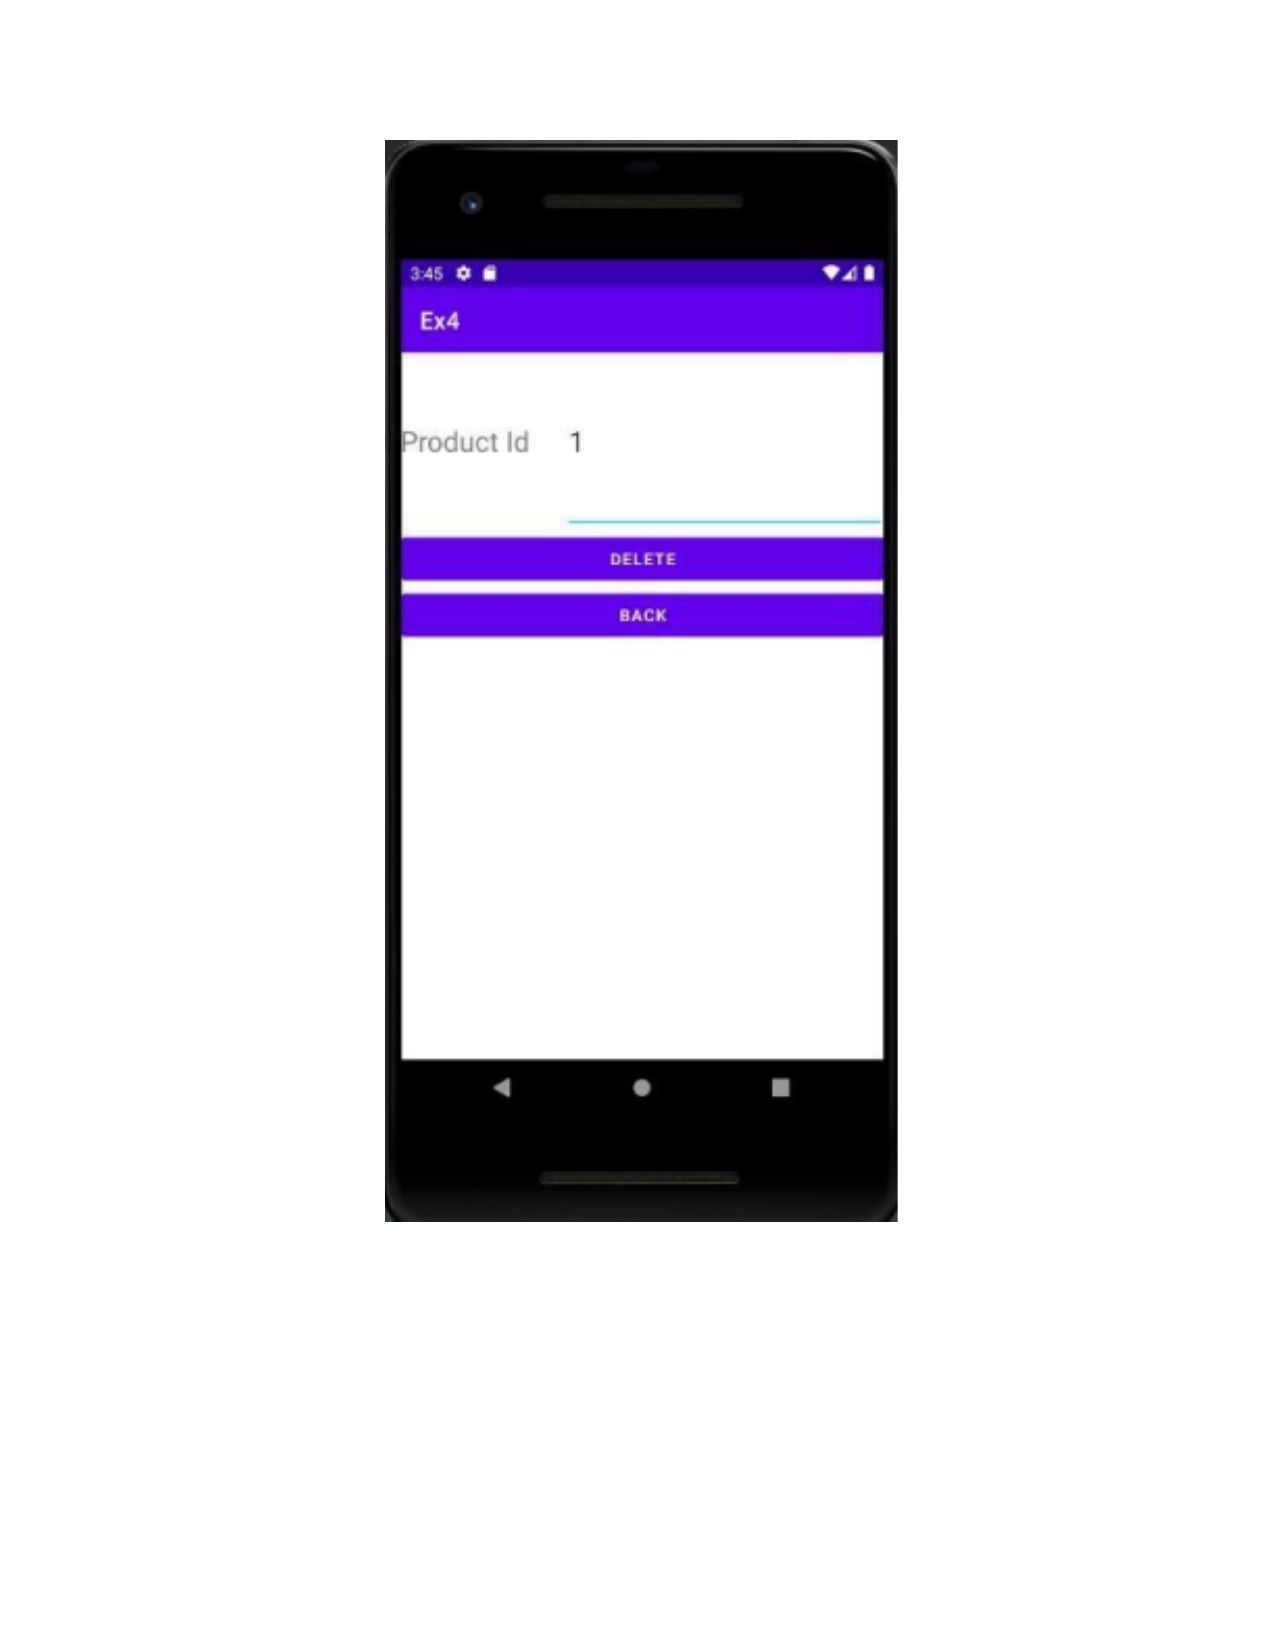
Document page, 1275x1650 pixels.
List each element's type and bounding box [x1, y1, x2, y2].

picture [385, 140, 898, 1222]
